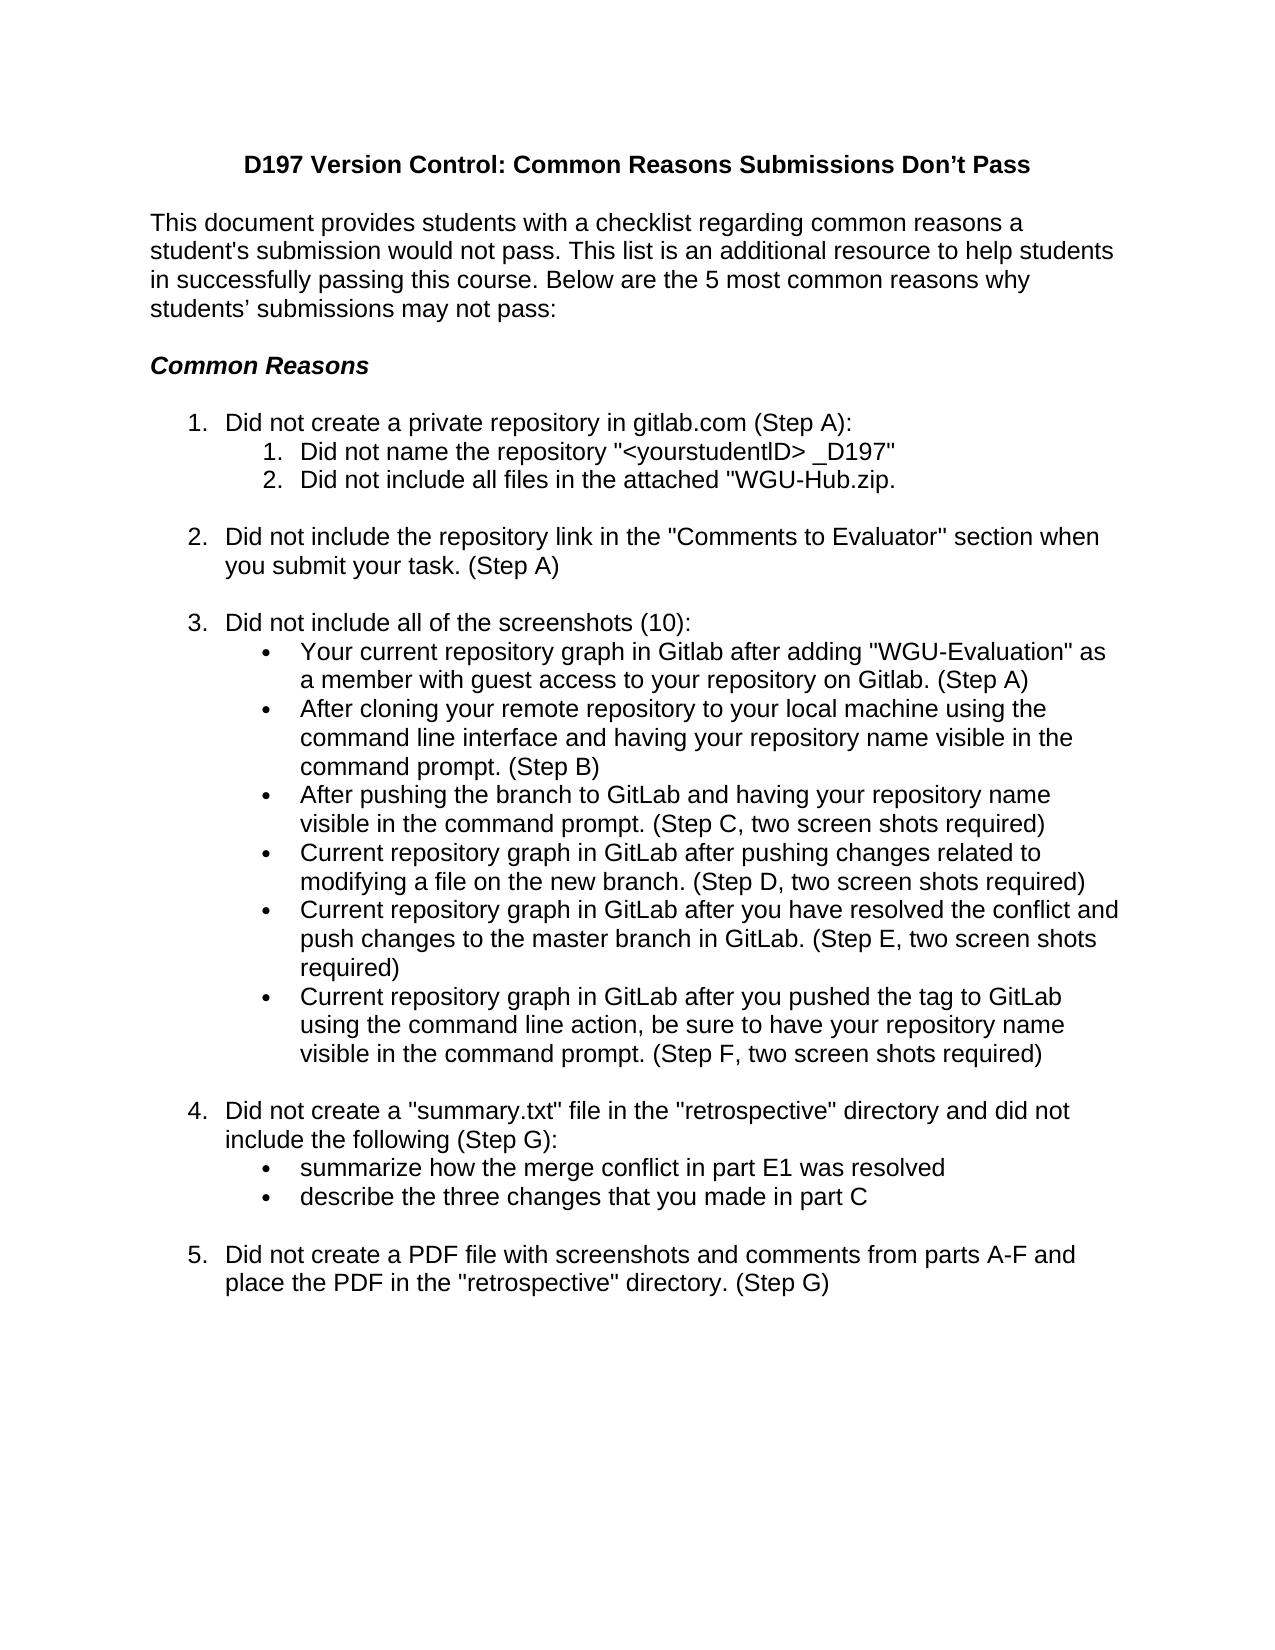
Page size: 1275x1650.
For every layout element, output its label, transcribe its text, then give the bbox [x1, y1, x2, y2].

list Current repository graph in GitLab after you have resolved the conflict and push changes to the master branch in GitLab. (Step E, two screen shots required) [262, 895, 1125, 982]
list Current repository graph in GitLab after pushing changes related to modifying a file on the new branch. (Step D, two screen shots required) [262, 838, 1125, 895]
text place the PDF in the "retrospective" directory. (Step G) [187, 1268, 1125, 1297]
list Did not include all files in the attached "WGU-Hub.zip. [262, 466, 1125, 522]
list summarize how the merge conflict in part E1 was resolved [262, 1153, 1125, 1182]
list Current repository graph in GitLab after you pushed the tag to GitLab using the command line action, be sure to have your repository name visible in the command prompt. (Step F, two screen shots required) [262, 982, 1125, 1096]
list After cloning your remote repository to your local machine using the command line interface and having your repository name visible in the command prompt. (Step B) [262, 694, 1125, 780]
text This document provides students with a checklist regarding common reasons a student's submission would not pass. This list is an additional resource to help students in successfully passing this course. Below are the 5 most common reasons why students’ submissions may not pass: [150, 207, 1125, 322]
list Did not include the repository link in the "Comments to Evaluator'' section when you submit your task. (Step A) [187, 522, 1125, 608]
list Did not create a private repository in gitlab.com (Step A): [187, 408, 1125, 437]
list Did not name the repository "<yourstudentlD> _D197" [262, 437, 1125, 466]
list Did not create a PDF file with screenshots and comments from parts A-F and [150, 1239, 1125, 1268]
list Did not create a "summary.txt" file in the "retrospective" directory and did not [150, 1096, 1125, 1124]
text Common Reasons [150, 351, 1125, 408]
list Did not include all of the screenshots (10): [150, 608, 1125, 637]
text include the following (Step G): [150, 1124, 1125, 1153]
list describe the three changes that you made in part C [262, 1182, 1125, 1211]
list After pushing the branch to GitLab and having your repository name visible in the command prompt. (Step C, two screen shots required) [262, 780, 1125, 838]
list Your current repository graph in Gitlab after adding "WGU-Evaluation" as a member with guest access to your repository on Gitlab. (Step A) [262, 637, 1125, 694]
text D197 Version Control: Common Reasons Submissions Don’t Pass [150, 150, 1125, 179]
